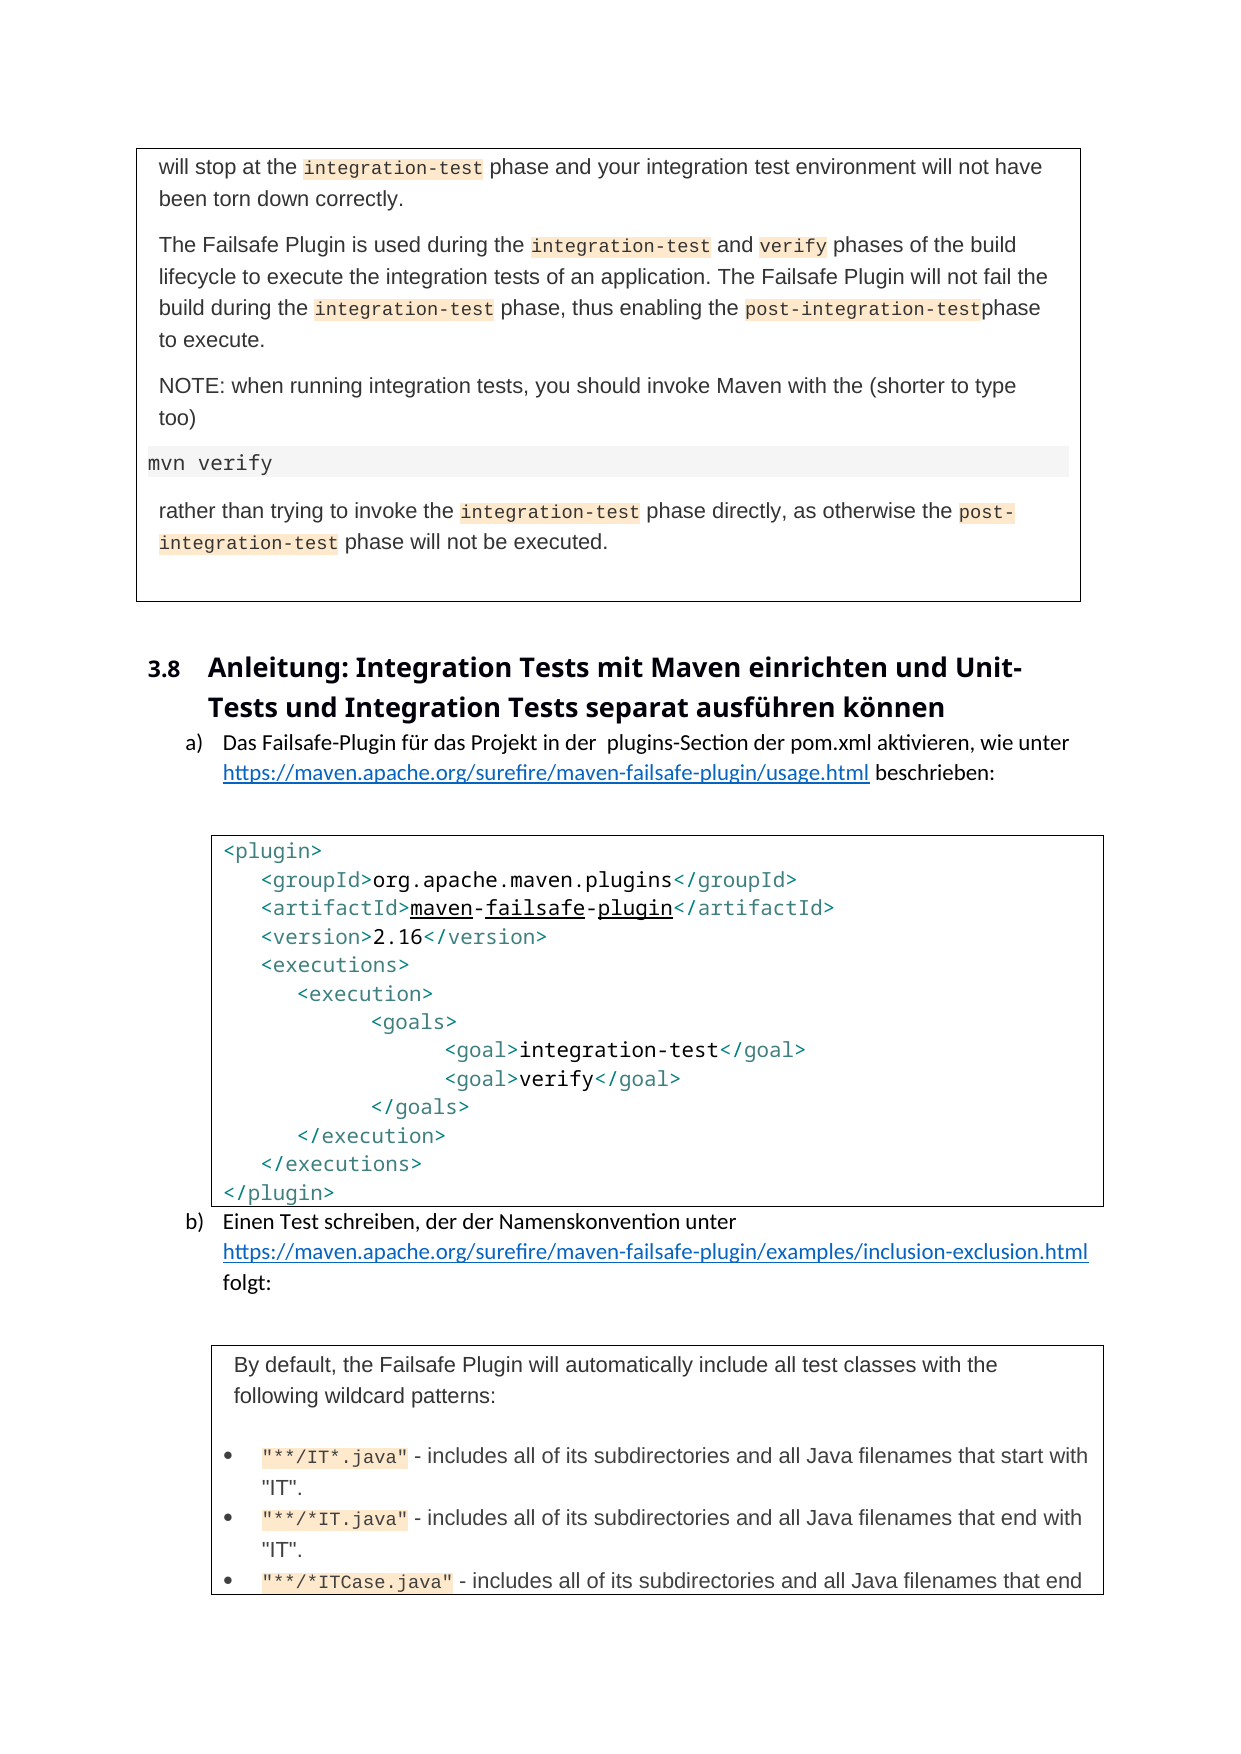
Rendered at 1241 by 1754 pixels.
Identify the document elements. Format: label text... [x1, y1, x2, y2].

table_header <plugin> <groupId>org.apache.maven.plugins</groupId> <artifactId>maven-failsafe-plugin</artifactId> <version>2.16</version> <executions> <execution> <goals> <goal>integration-test</goal> <goal>verify</goal> </goals> </execution> </executions> </plugin> [212, 836, 1103, 1206]
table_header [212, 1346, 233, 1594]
list Das Failsafe-Plugin für das Projekt in der plugins-Section der pom.xml aktivieren, wie unter https://maven.apache.org/surefire/maven-failsafe-plugin/usage.html beschrieben: [185, 728, 1093, 817]
list Einen Test schreiben, der der Namenskonvention unter https://maven.apache.org/surefire/maven-failsafe-plugin/examples/inclusion-exclusion.html folgt: [185, 1207, 1093, 1326]
subtitle Anleitung: Integration Tests mit Maven einrichten und Unit-Tests und Integration Tests separat ausführen können [148, 648, 1093, 725]
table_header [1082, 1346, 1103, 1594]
